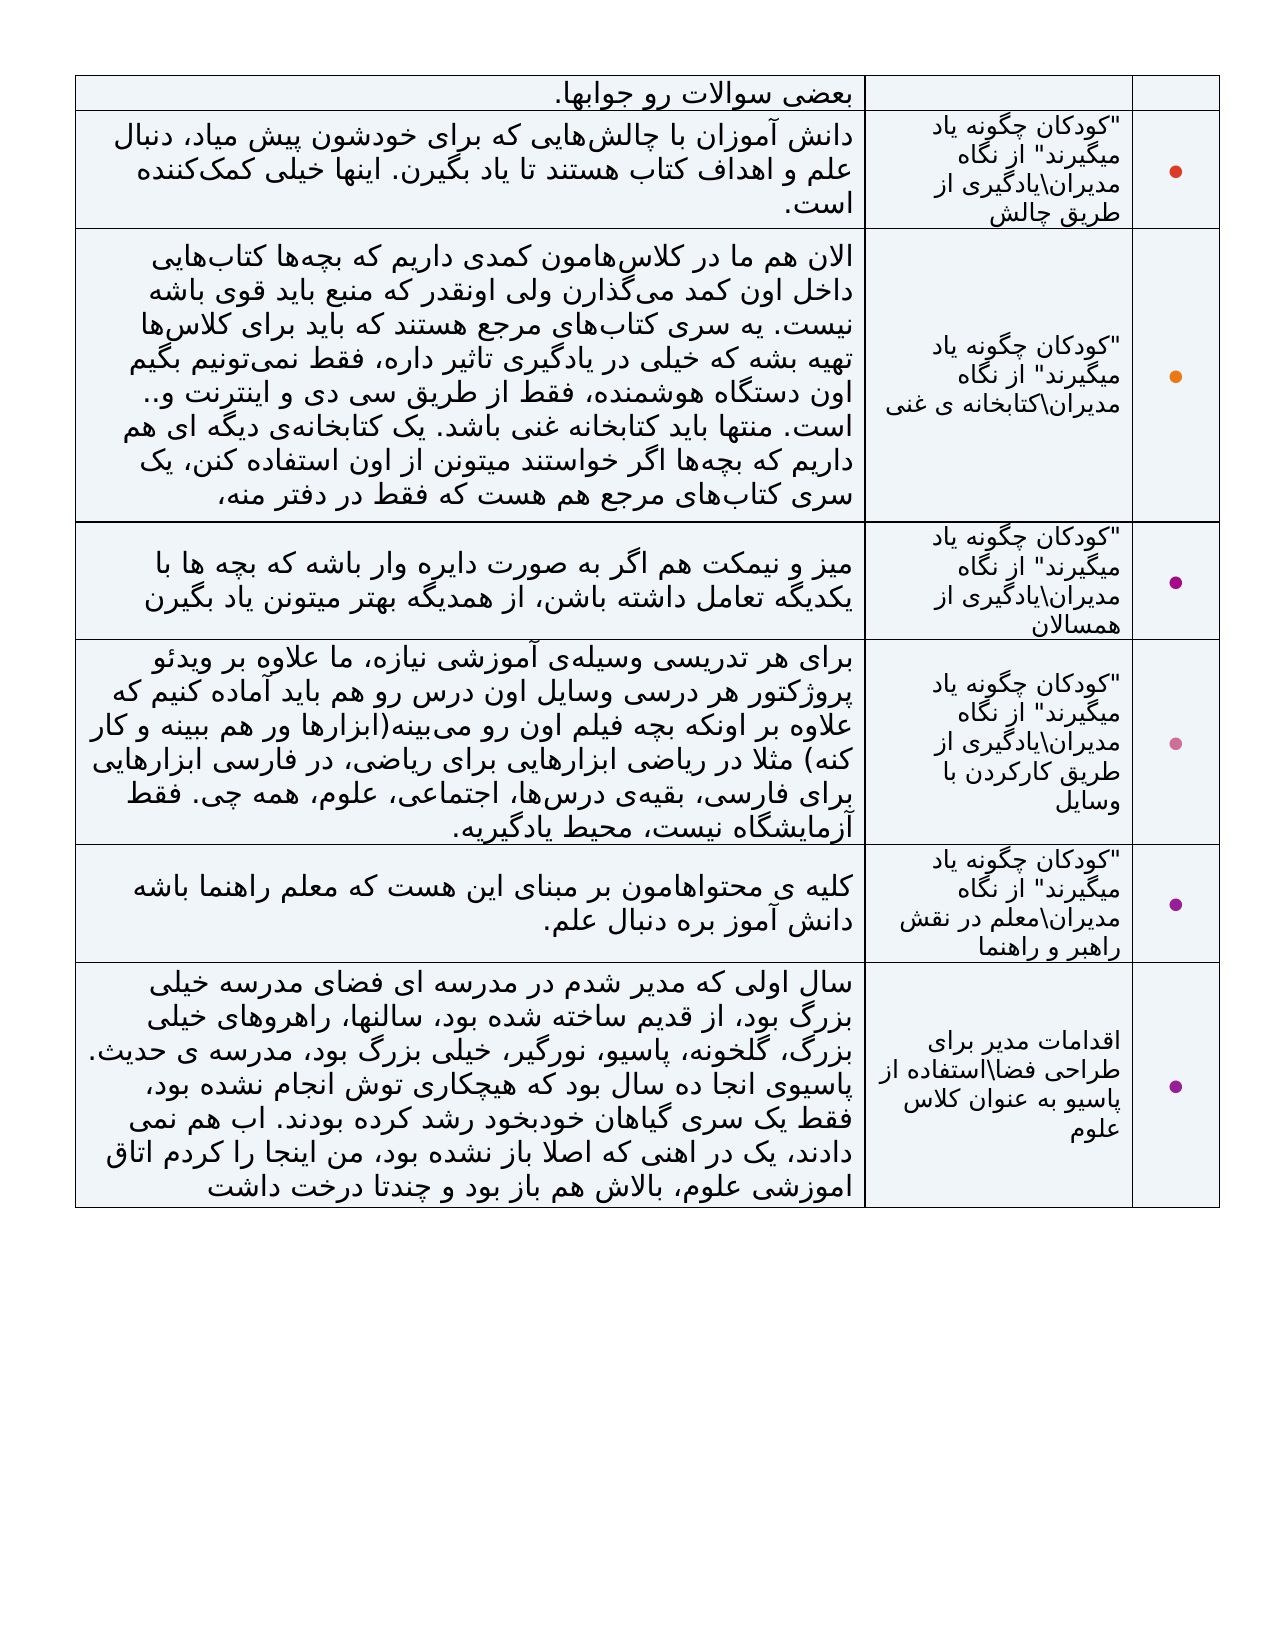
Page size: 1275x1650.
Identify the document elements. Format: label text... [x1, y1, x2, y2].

table_cell کلیه ی محتواهامون بر مبنای این هست که معلم راهنما باشه دانش آموز بره دنبال علم. [76, 845, 864, 962]
table_cell "کودکان چگونه یاد میگیرند" از نگاه مدیران\معلم در نقش راهبر و راهنما [866, 845, 1132, 962]
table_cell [866, 76, 1132, 110]
table_cell ● [1133, 76, 1219, 110]
table_cell "کودکان چگونه یاد میگیرند" از نگاه مدیران\یادگیری از طریق چالش [866, 111, 1132, 228]
table_cell اقدامات مدیر برای طراحی فضا\استفاده از پاسیو به عنوان کلاس علوم [866, 963, 1132, 1207]
table_cell ● [1133, 845, 1219, 962]
table_cell الان هم ما در کلاس‌هامون کمدی داریم که بچه‌ها کتاب‌هایی داخل اون کمد می‌گذارن ولی اونقدر که منبع باید قوی باشه نیست. یه سری کتاب‌های مرجع هستند که باید برای کلاس‌ها تهیه بشه که خیلی در یادگیری تاثیر داره، فقط نمی‌تونیم بگیم اون دستگاه هوشمنده، فقط از طریق سی دی و اینترنت و.. است. منتها باید کتابخانه غنی باشد. یک کتابخانه‌ی دیگه ای هم داریم که بچه‌ها اگر خواستند میتونن از اون استفاده کنن، یک سری کتاب‌های مرجع هم هست که فقط در دفتر منه، [76, 229, 864, 521]
table_cell ● [1133, 111, 1219, 228]
table_cell ● [1133, 229, 1219, 521]
table_cell "کودکان چگونه یاد میگیرند" از نگاه مدیران\یادگیری از همسالان [866, 523, 1132, 639]
table_cell "کودکان چگونه یاد میگیرند" از نگاه مدیران\کتابخانه ی غنی [866, 229, 1132, 521]
table_cell سال اولی که مدیر شدم در مدرسه ای فضای مدرسه خیلی بزرگ بود، از قدیم ساخته شده بود، سالنها، راهروهای خیلی بزرگ، گلخونه، پاسیو، نورگیر، خیلی بزرگ بود، مدرسه ی حدیث. پاسیوی انجا ده سال بود که هیچکاری توش انجام نشده بود، فقط یک سری گیاهان خودبخود رشد کرده بودند. اب هم نمی دادند، یک در اهنی که اصلا باز نشده بود، من اینجا را کردم اتاق اموزشی علوم، بالاش هم باز بود و چندتا درخت داشت [76, 963, 864, 1207]
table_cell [76, 76, 864, 110]
table_cell ● [1133, 640, 1219, 844]
table_cell برای هر تدریسی وسیله‌ی آموزشی نیازه، ما علاوه بر ویدئو پروژکتور هر درسی وسایل اون درس رو هم باید آماده کنیم که علاوه بر اونکه بچه فیلم اون رو می‌بینه(ابزارها ور هم ببینه و کار کنه) مثلا در ریاضی ابزارهایی برای ریاضی، در فارسی ابزارهایی برای فارسی، بقیه‌ی درس‌ها، اجتماعی، علوم، همه چی. فقط آزمایشگاه نیست، محیط یادگیریه. [76, 640, 864, 844]
table_cell میز و نیمکت هم اگر به صورت دایره وار باشه که بچه ها با یکدیگه تعامل داشته باشن، از همدیگه بهتر میتونن یاد بگیرن [76, 523, 864, 639]
table_cell ● [1133, 963, 1219, 1207]
table_cell ● [1133, 523, 1219, 639]
table_cell دانش آموزان با چالش‌هایی که برای خودشون پیش میاد، دنبال علم و اهداف کتاب هستند تا یاد بگیرن. اینها خیلی کمک‌کننده است. [76, 111, 864, 228]
table_cell "کودکان چگونه یاد میگیرند" از نگاه مدیران\یادگیری از طریق کارکردن با وسایل [866, 640, 1132, 844]
